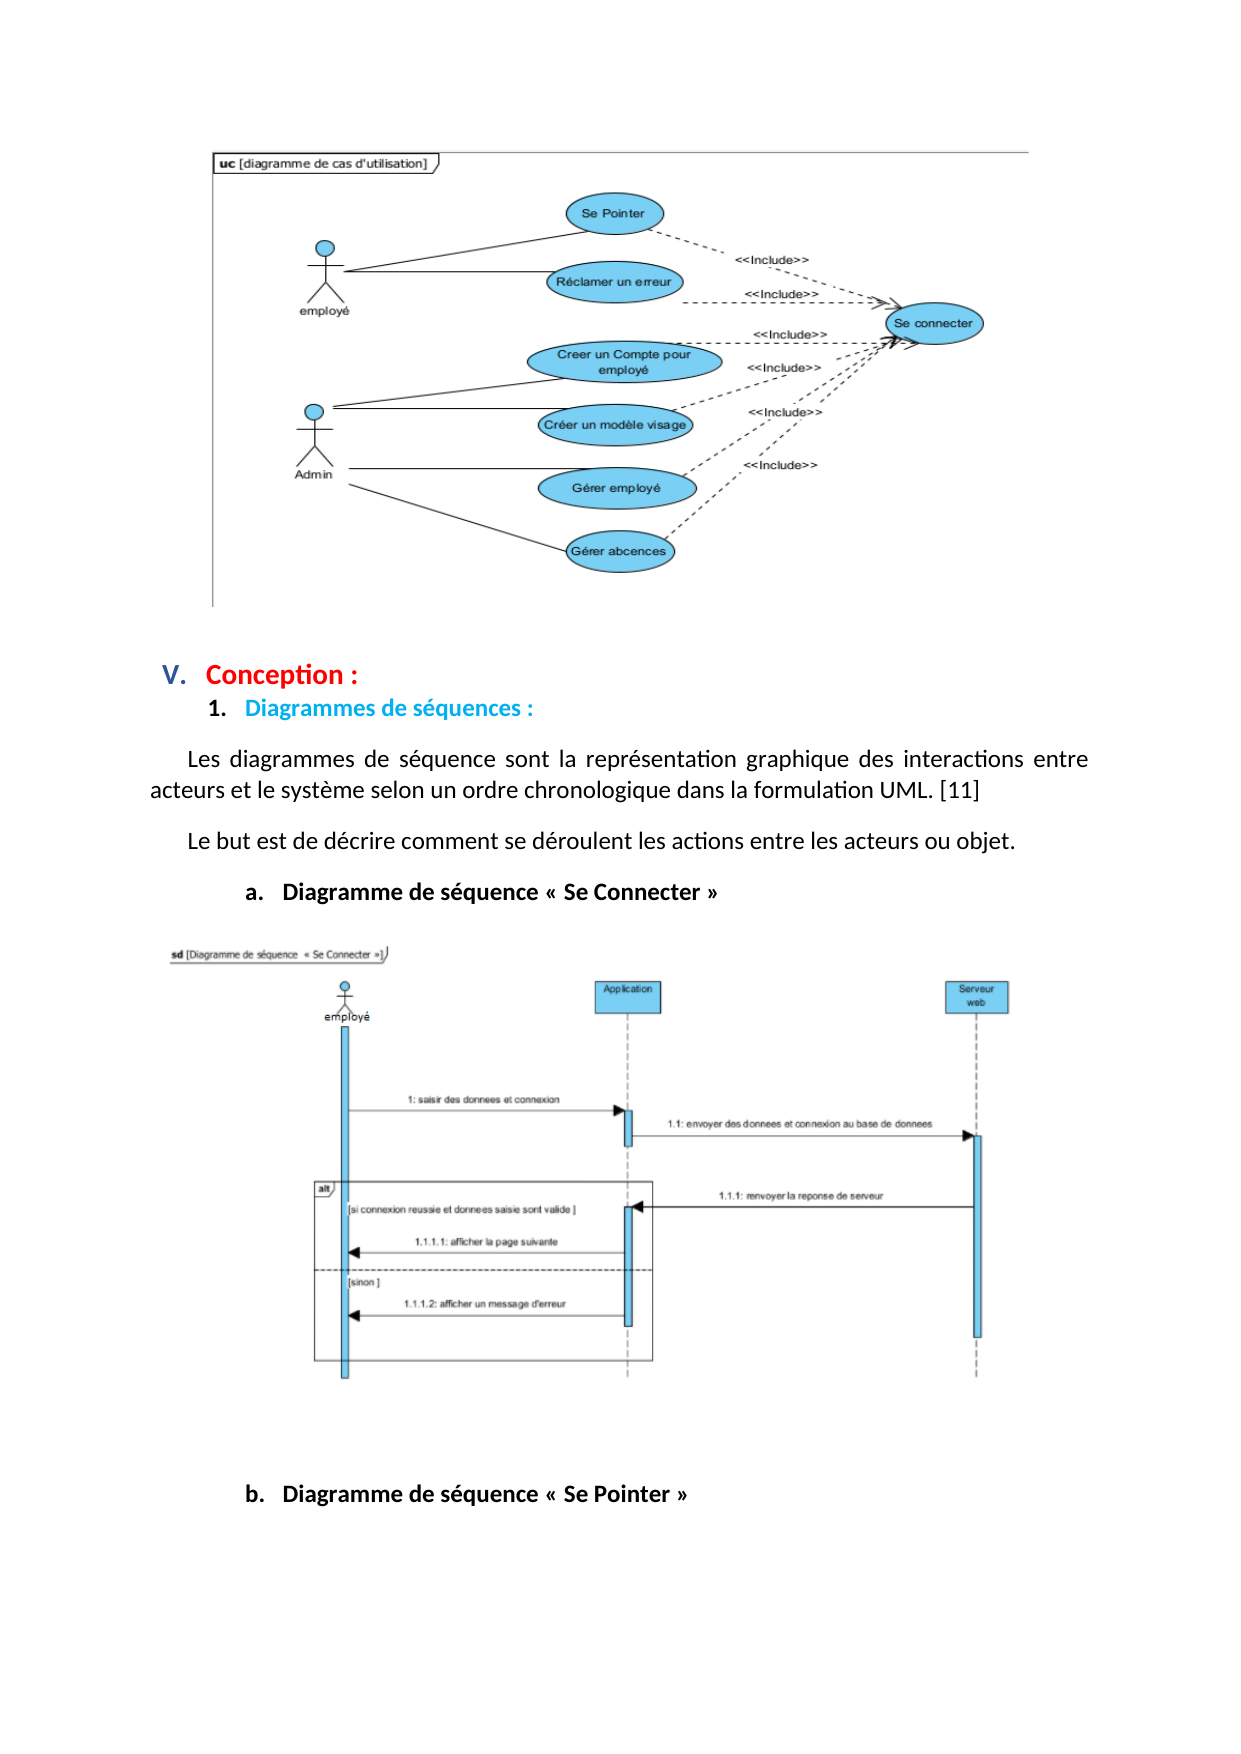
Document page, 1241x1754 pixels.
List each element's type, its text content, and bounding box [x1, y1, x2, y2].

subtitle Conception : [162, 656, 1090, 692]
text Les diagrammes de séquence sont la représentation graphique des interactions entre acteurs et le système selon un ordre chronologique dans la formulation UML. [11] [150, 743, 1090, 804]
text Le but est de décrire comment se déroulent les actions entre les acteurs ou objet. [150, 825, 1090, 856]
picture [211, 150, 1029, 607]
list Diagramme de séquence « Se Pointer » [245, 1478, 1090, 1508]
list Diagrammes de séquences : [207, 692, 1090, 722]
picture [150, 927, 1070, 1398]
list Diagramme de séquence « Se Connecter » [245, 876, 1090, 907]
